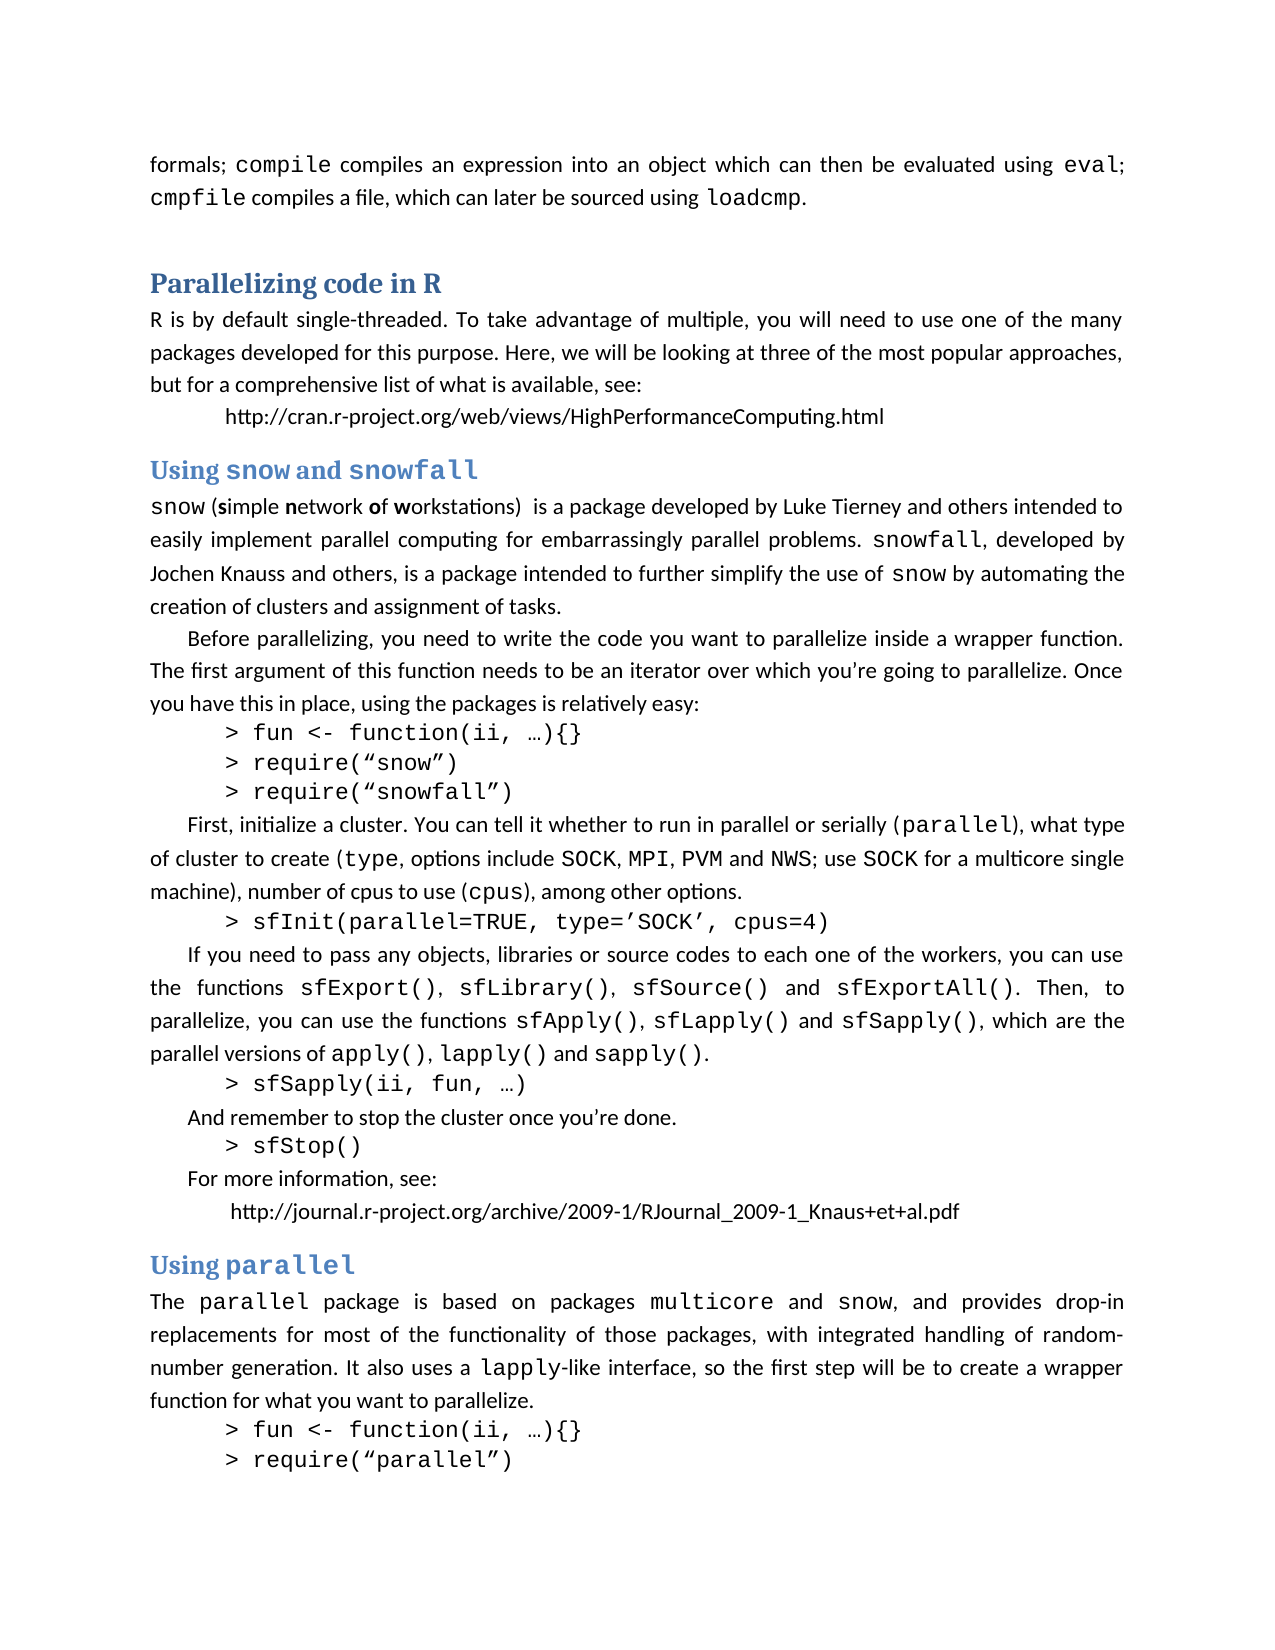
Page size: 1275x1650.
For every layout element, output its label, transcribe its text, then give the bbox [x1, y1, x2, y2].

text First, initialize a cluster. You can tell it whether to run in parallel or serially (parallel), what type of cluster to create (type, options include SOCK, MPI, PVM and NWS; use SOCK for a multicore single machine), number of cpus to use (cpus), among other options. [150, 810, 1125, 906]
text > require(“snow”) [225, 751, 1125, 777]
text For more information, see: [150, 1164, 1125, 1193]
text R is by default single-threaded. To take advantage of multiple, you will need to use one of the many packages developed for this purpose. Here, we will be looking at three of the most popular approaches, but for a comprehensive list of what is available, see: [150, 305, 1125, 398]
text If you need to pass any objects, libraries or source codes to each one of the workers, you can use the functions sfExport(), sfLibrary(), sfSource() and sfExportAll(). Then, to parallelize, you can use the functions sfApply(), sfLapply() and sfSapply(), which are the parallel versions of apply(), lapply() and sapply(). [150, 940, 1125, 1068]
subtitle Using parallel [150, 1250, 1125, 1282]
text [150, 150, 1125, 212]
text > fun <- function(ii, …){} [225, 721, 1125, 747]
text > sfSapply(ii, fun, …) [150, 1073, 1125, 1099]
text > require(“parallel”) [225, 1448, 1125, 1474]
subtitle Parallelizing code in R [150, 267, 1125, 300]
text > require(“snowfall”) [225, 781, 1125, 807]
text > fun <- function(ii, …){} [225, 1418, 1125, 1444]
text The parallel package is based on packages multicore and snow, and provides drop-in replacements for most of the functionality of those packages, with integrated handling of random-number generation. It also uses a lapply-like interface, so the first step will be to create a wrapper function for what you want to parallelize. [150, 1287, 1125, 1414]
text snow (simple network of workstations) is a package developed by Luke Tierney and others intended to easily implement parallel computing for embarrassingly parallel problems. snowfall, developed by Jochen Knauss and others, is a package intended to further simplify the use of snow by automating the creation of clusters and assignment of tasks. [150, 492, 1125, 620]
text http://cran.r-project.org/web/views/HighPerformanceComputing.html [225, 402, 1125, 430]
text Before parallelizing, you need to write the code you want to parallelize inside a wrapper function. The first argument of this function needs to be an iterator over which you’re going to parallelize. Once you have this in place, using the packages is relatively easy: [150, 624, 1125, 717]
text > sfStop() [150, 1135, 1125, 1161]
text And remember to stop the cluster once you’re done. [150, 1103, 1125, 1131]
subtitle Using snow and snowfall [150, 455, 1125, 487]
text http://journal.r-project.org/archive/2009-1/RJournal_2009-1_Knaus+et+al.pdf [225, 1197, 1125, 1225]
text > sfInit(parallel=TRUE, type=’SOCK’, cpus=4) [225, 911, 1125, 937]
